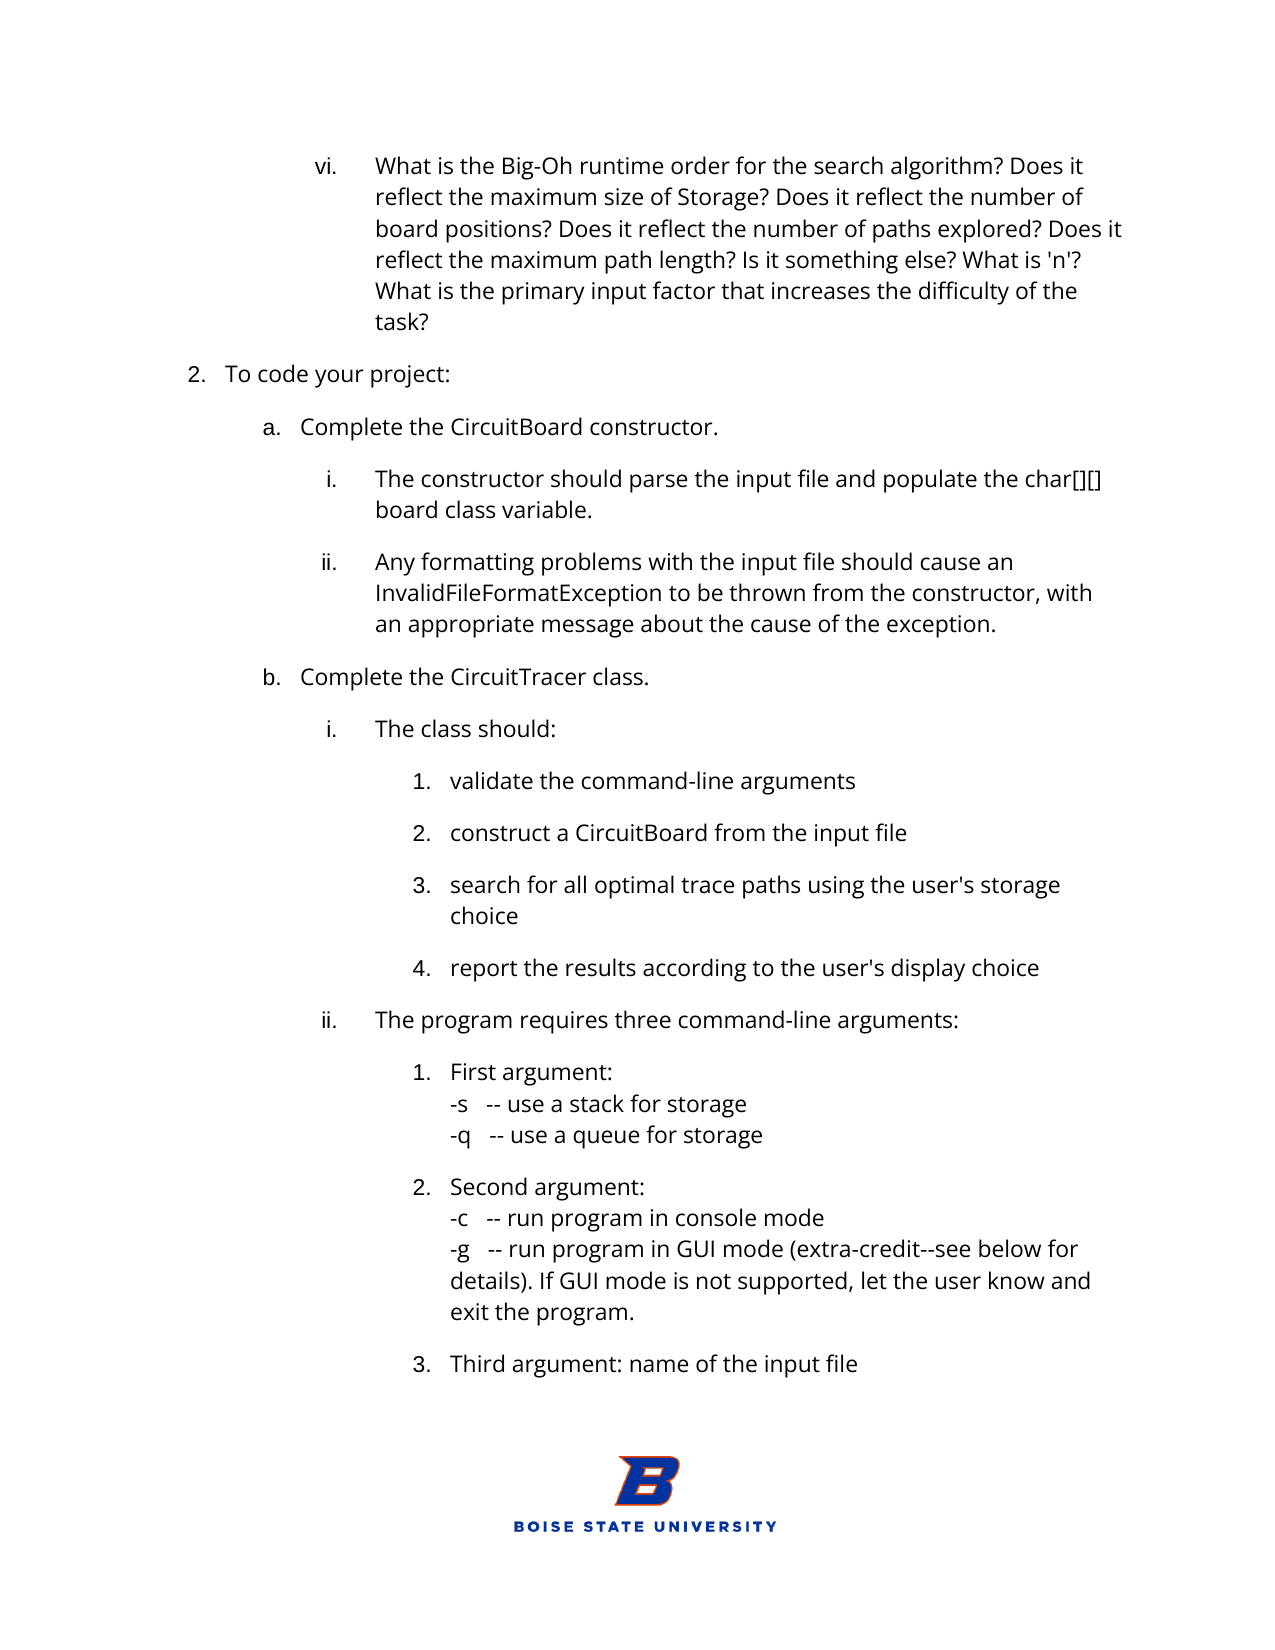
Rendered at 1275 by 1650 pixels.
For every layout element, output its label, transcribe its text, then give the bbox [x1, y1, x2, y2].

list Complete the CircuitBoard constructor. [262, 410, 1125, 442]
list Complete the CircuitTracer class. [262, 660, 1125, 692]
list The constructor should parse the input file and populate the char[][] board class variable. [337, 462, 1125, 525]
list Any formatting problems with the input file should cause an InvalidFileFormatException to be thrown from the constructor, with an appropriate message about the cause of the exception. [337, 546, 1125, 639]
list To code your project: [187, 358, 1125, 389]
list What is the Big-Oh runtime order for the search algorithm? Does it reflect the maximum size of Storage? Does it reflect the number of board positions? Does it reflect the number of paths explored? Does it reflect the maximum path length? Is it something else? What is 'n'? What is the primary input factor that increases the difficulty of the task? [337, 150, 1125, 337]
list search for all optimal trace paths using the user's storage choice [412, 869, 1125, 931]
list The class should: [337, 712, 1125, 744]
list Third argument: name of the input file [412, 1348, 1125, 1379]
picture [452, 1427, 824, 1572]
list report the results according to the user's display choice [412, 952, 1125, 983]
list The program requires three command-line arguments: [337, 1004, 1125, 1035]
list Second argument: -c -- run program in console mode -g -- run program in GUI mode (extra-credit--see below for details). If GUI mode is not supported, let the user know and exit the program. [412, 1171, 1125, 1327]
list construct a CircuitBoard from the input file [412, 817, 1125, 848]
list First argument: -s -- use a stack for storage -q -- use a queue for storage [412, 1056, 1125, 1150]
list validate the command-line arguments [412, 764, 1125, 796]
